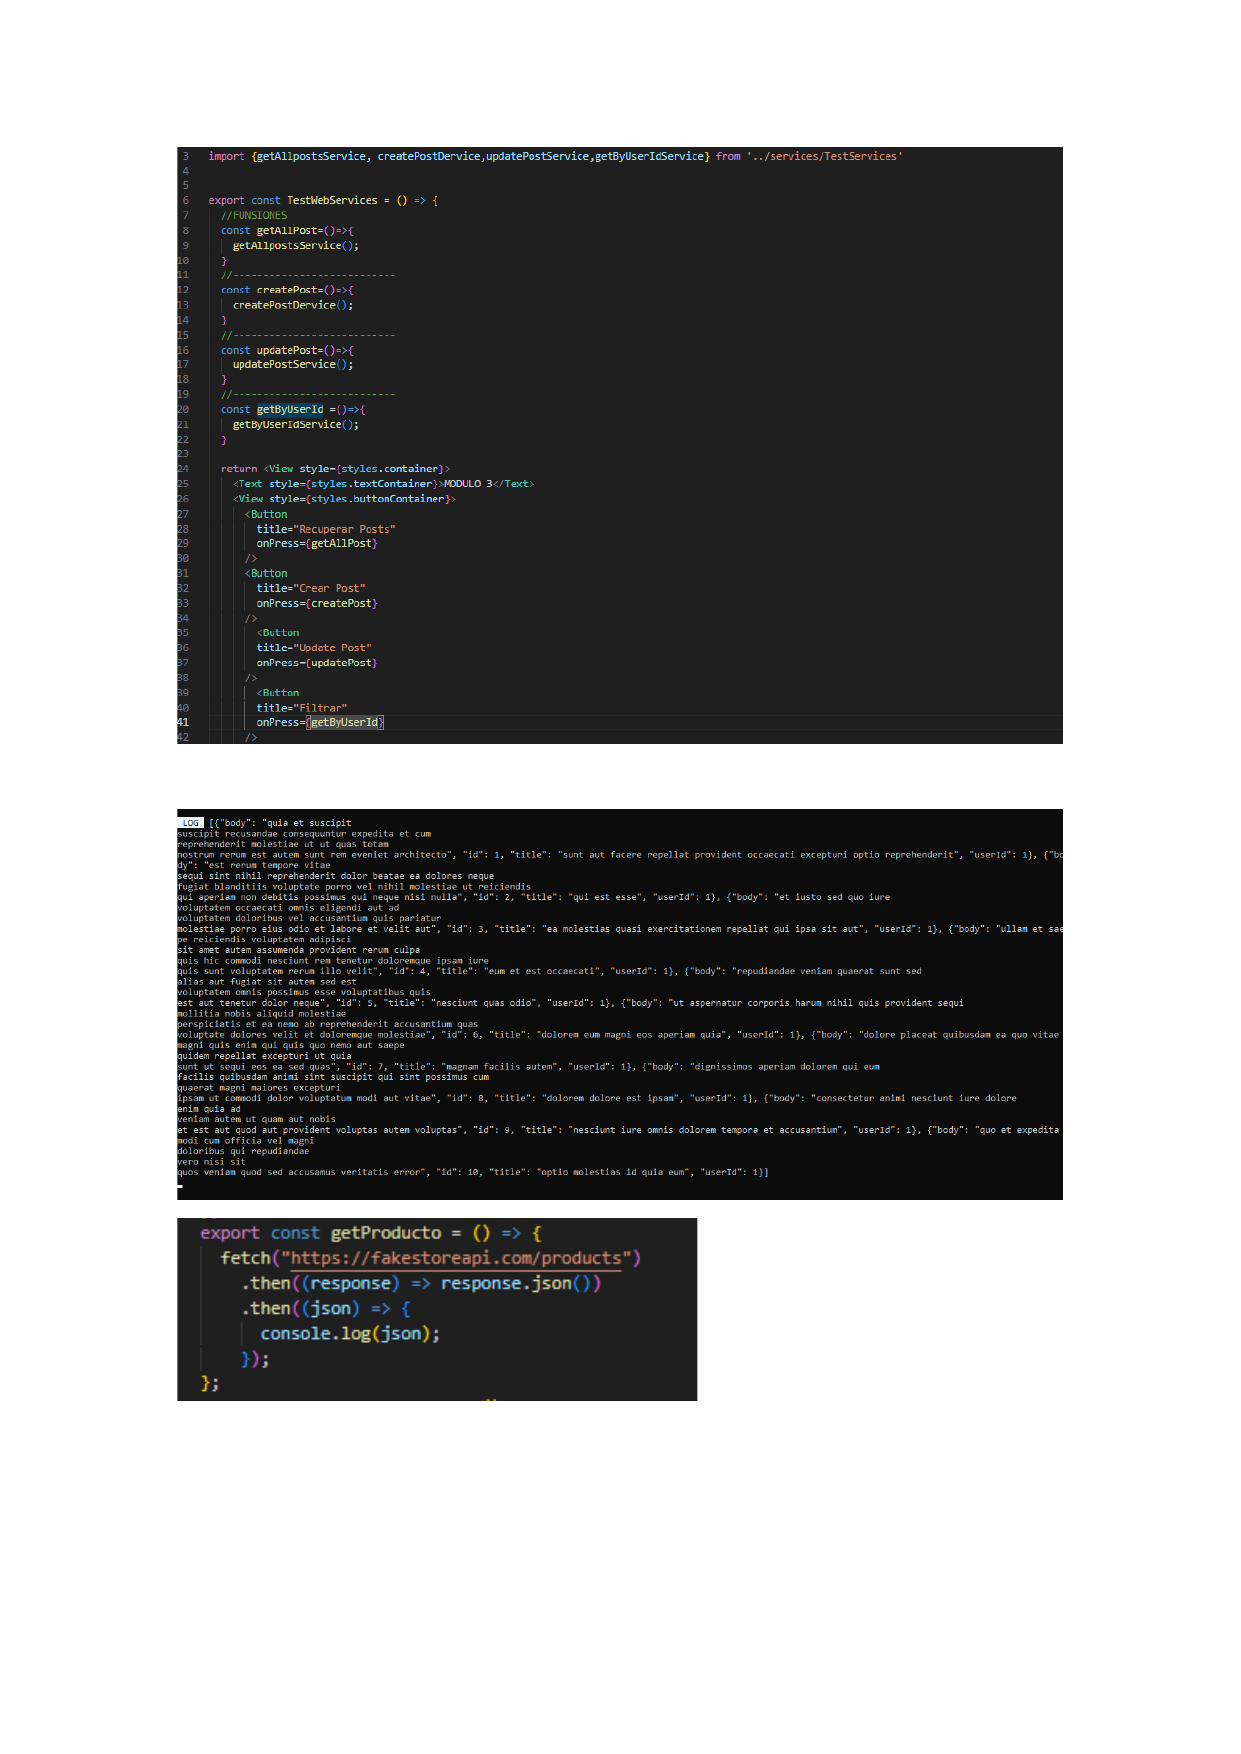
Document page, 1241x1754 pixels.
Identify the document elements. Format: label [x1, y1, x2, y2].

picture [177, 147, 1063, 744]
picture [177, 1218, 698, 1401]
picture [177, 809, 1063, 1200]
